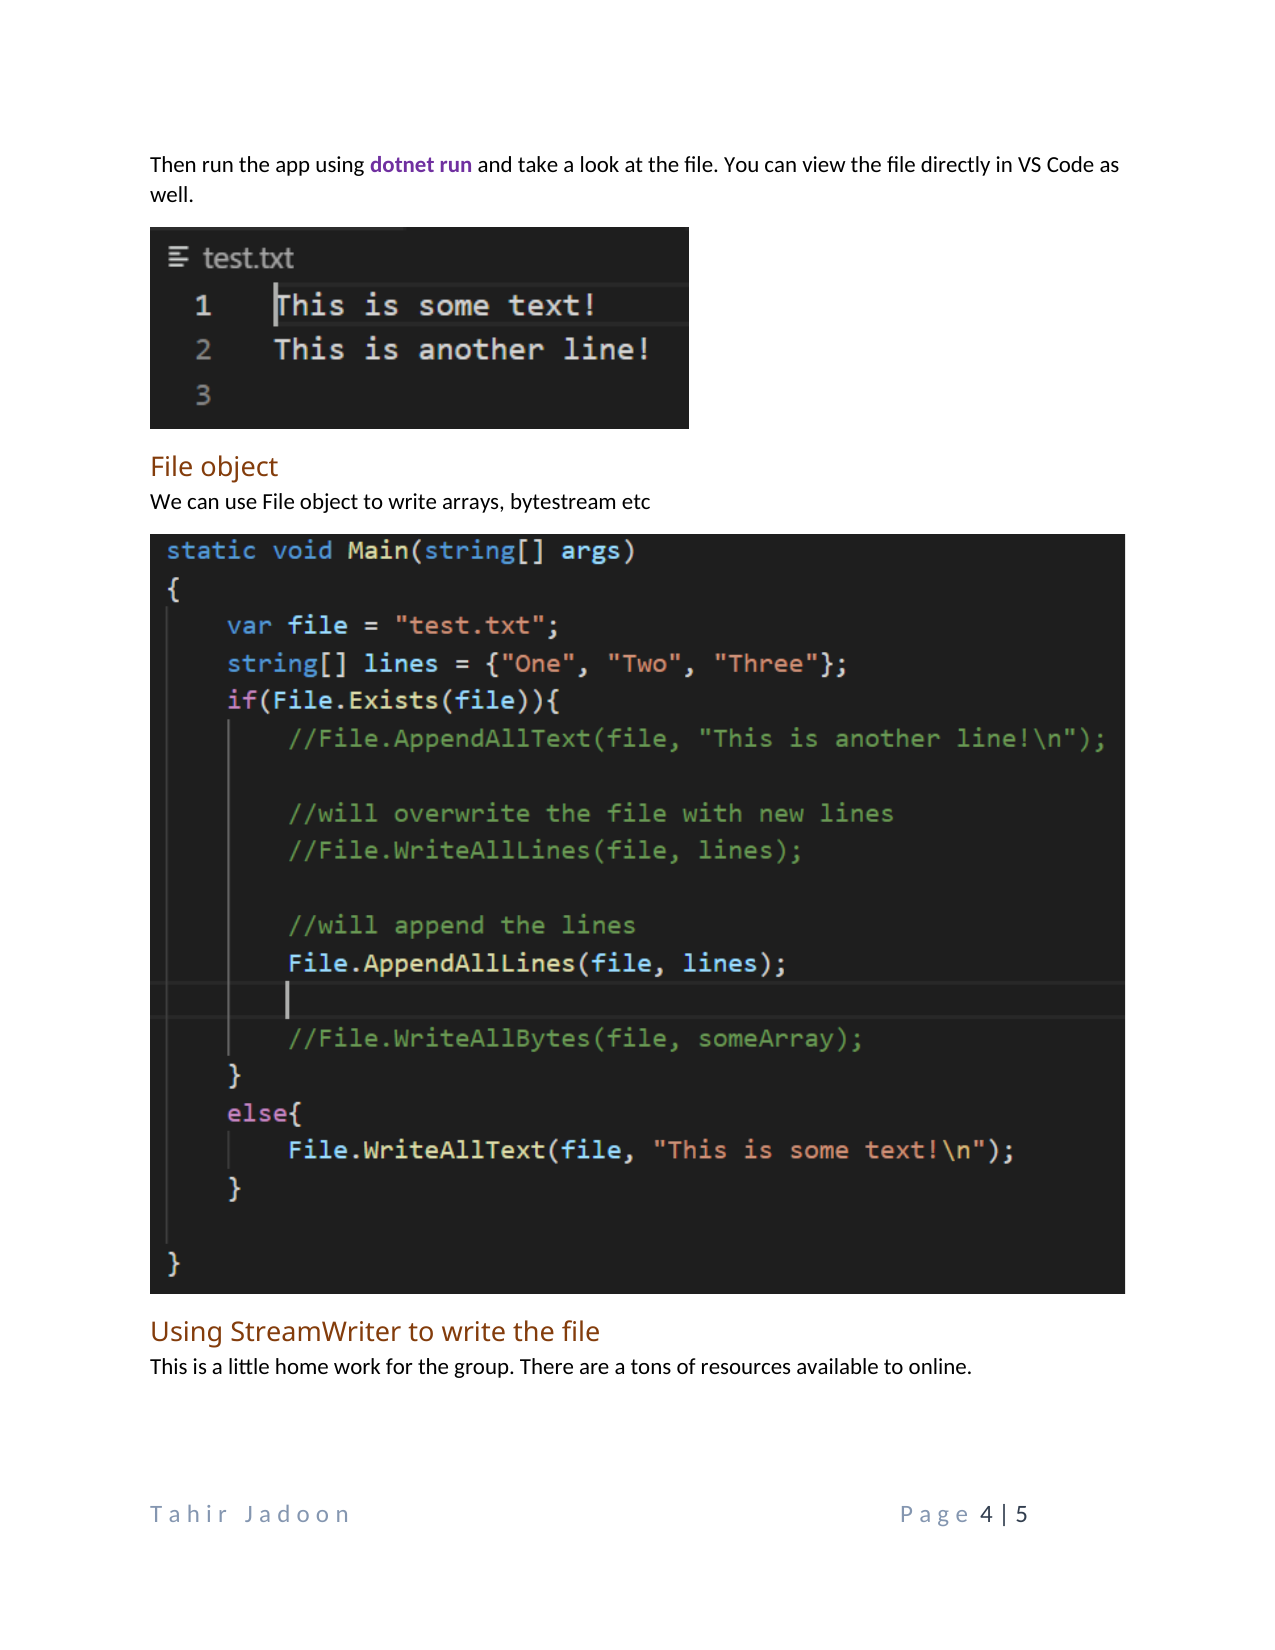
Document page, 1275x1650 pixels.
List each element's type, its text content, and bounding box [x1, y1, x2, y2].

picture [150, 534, 1125, 1294]
text This is a little home work for the group. There are a tons of resources available to online. [150, 1352, 1125, 1380]
text Then run the app using dotnet run and take a look at the file. You can view the file directly in VS Code as well. [150, 150, 1125, 208]
subtitle File object [150, 447, 1125, 484]
subtitle Using StreamWriter to write the file [150, 1312, 1125, 1349]
picture [150, 227, 689, 429]
text We can use File object to write arrays, bytestream etc [150, 487, 1125, 515]
